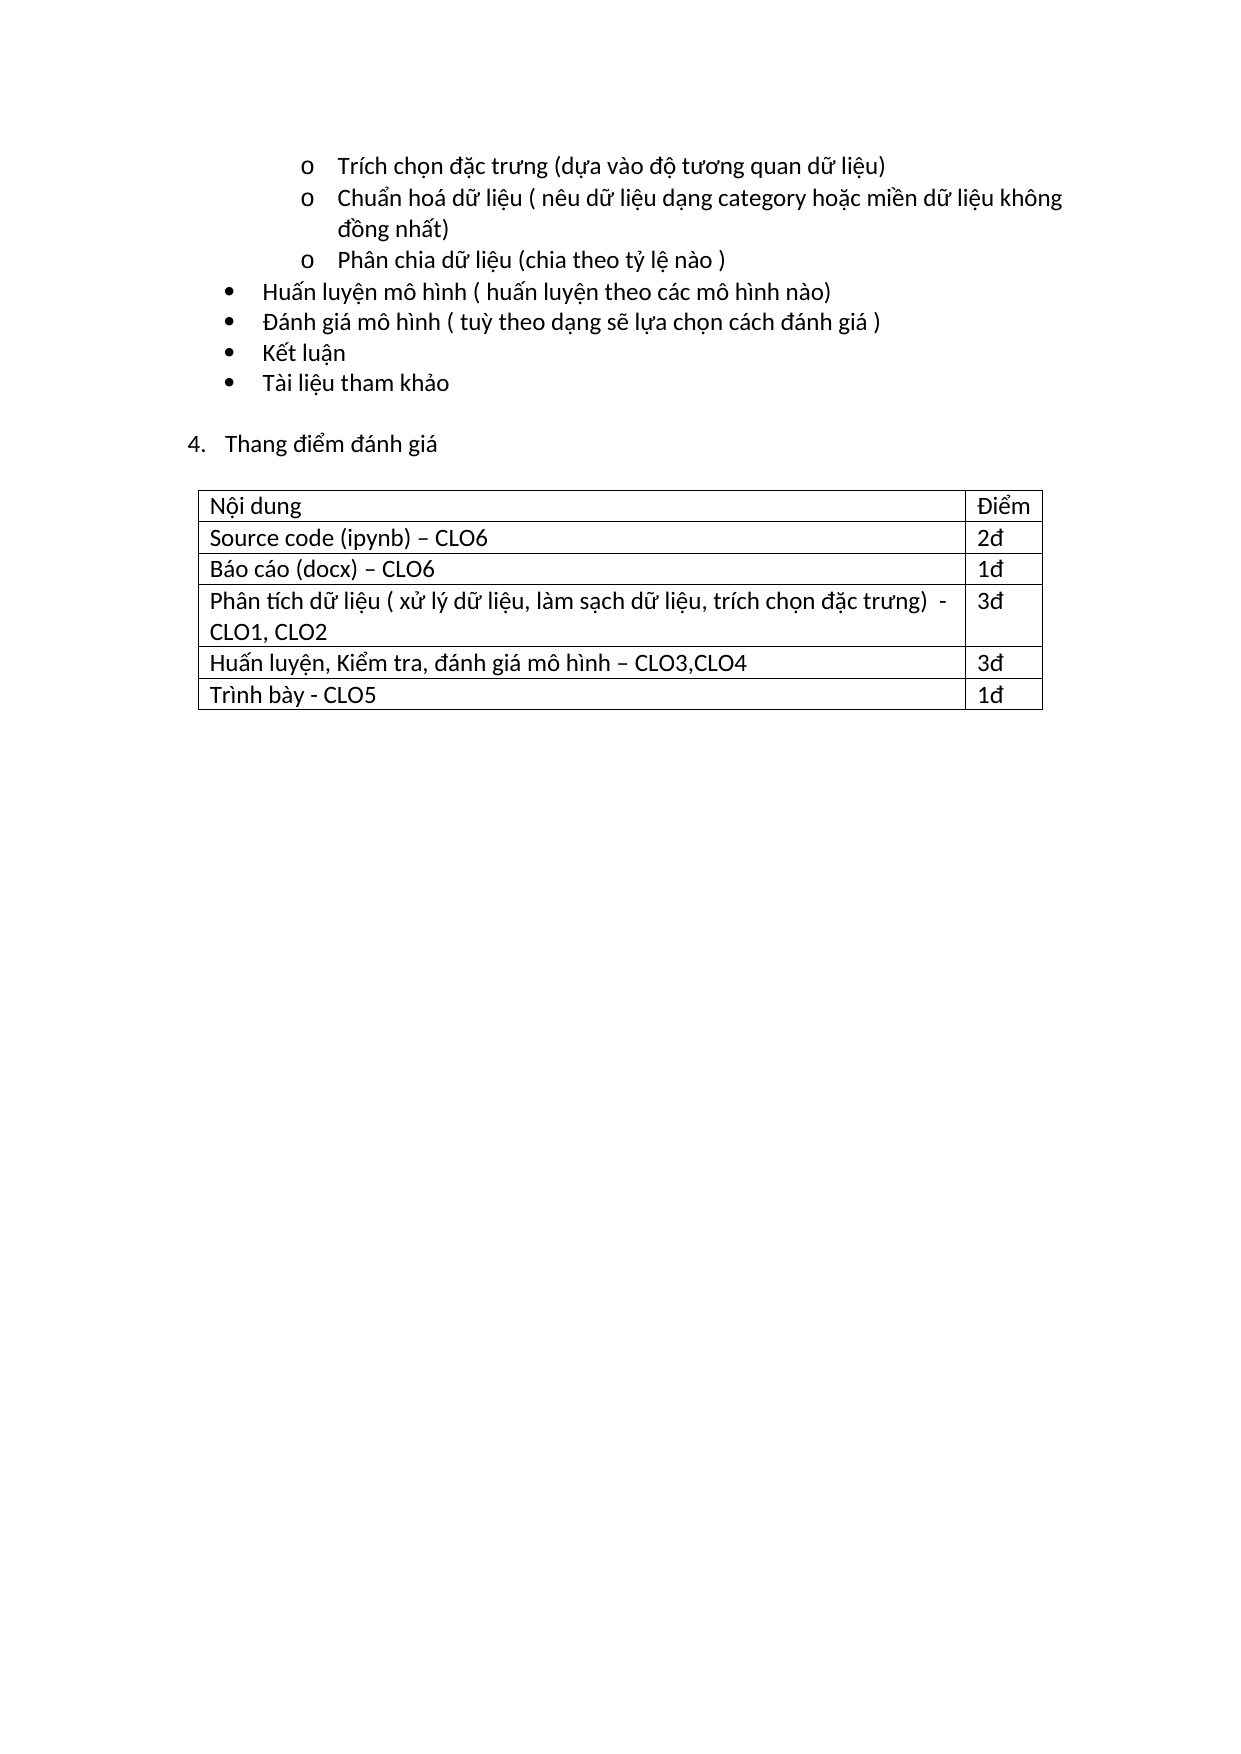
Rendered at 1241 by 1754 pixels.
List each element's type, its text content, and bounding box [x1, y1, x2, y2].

table_cell 3đ [966, 585, 1042, 646]
table_cell 3đ [966, 647, 1042, 678]
table_cell Source code (ipynb) – CLO6 [199, 522, 965, 553]
table_cell Huấn luyện, Kiểm tra, đánh giá mô hình – CLO3,CLO4 [199, 647, 965, 678]
list Phân chia dữ liệu (chia theo tỷ lệ nào ) [300, 244, 1090, 276]
table_cell 1đ [966, 554, 1042, 584]
table_header Nội dung [199, 491, 965, 521]
list Tài liệu tham khảo [225, 367, 1090, 398]
list Chuẩn hoá dữ liệu ( nêu dữ liệu dạng category hoặc miền dữ liệu không đồng nhất) [300, 182, 1090, 244]
list Huấn luyện mô hình ( huấn luyện theo các mô hình nào) [225, 276, 1090, 306]
table_cell Phân tích dữ liệu ( xử lý dữ liệu, làm sạch dữ liệu, trích chọn đặc trưng) - CLO1, CLO2 [199, 585, 965, 646]
table_cell 2đ [966, 522, 1042, 553]
list Đánh giá mô hình ( tuỳ theo dạng sẽ lựa chọn cách đánh giá ) [225, 306, 1090, 337]
list Thang điểm đánh giá [187, 428, 1090, 459]
table_cell Trình bày - CLO5 [199, 679, 965, 709]
list Kết luận [225, 337, 1090, 367]
list Trích chọn đặc trưng (dựa vào độ tương quan dữ liệu) [300, 150, 1090, 182]
table_header Điểm [966, 491, 1042, 521]
table_cell Báo cáo (docx) – CLO6 [199, 554, 965, 584]
table_cell 1đ [966, 679, 1042, 709]
